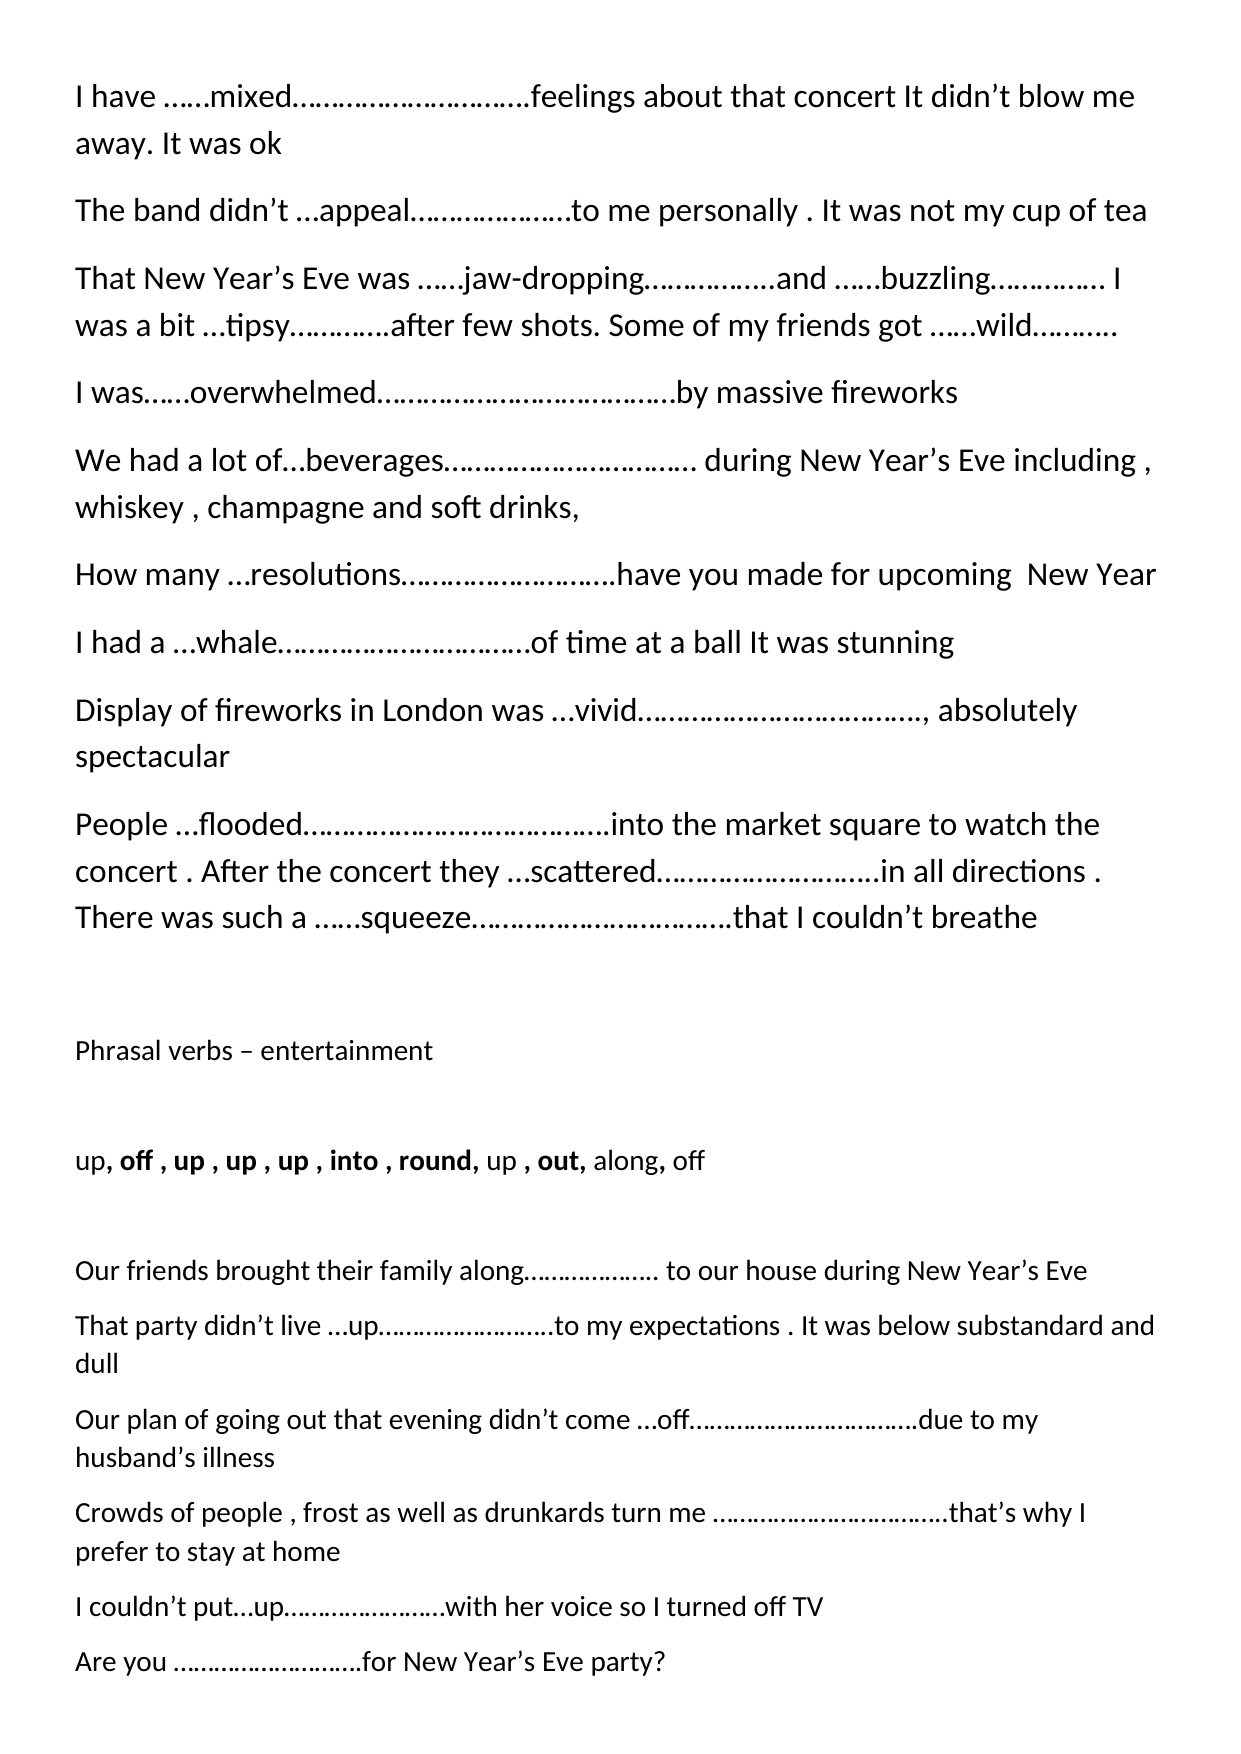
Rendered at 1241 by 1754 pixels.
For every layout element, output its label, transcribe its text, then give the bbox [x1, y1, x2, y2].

text That party didn’t live …up……………………..to my expectations . It was below substandard and dull [75, 1307, 1165, 1381]
text I couldn’t put…up……………………with her voice so I turned off TV [75, 1588, 1165, 1623]
text Are you ……………………….for New Year’s Eve party? [75, 1643, 1165, 1678]
text The band didn’t …appeal…………………to me personally . It was not my cup of tea [75, 189, 1165, 230]
text Our friends brought their family along……………….. to our house during New Year’s Eve [75, 1252, 1165, 1288]
text Phrasal verbs – entertainment [75, 1032, 1165, 1067]
text We had a lot of…beverages…………………………… during New Year’s Eve including , whiskey , champagne and soft drinks, [75, 439, 1165, 526]
text I have ……mixed………………………….feelings about that concert It didn’t blow me away. It was ok [75, 75, 1165, 162]
text Our plan of going out that evening didn’t come …off…………………………….due to my husband’s illness [75, 1401, 1165, 1475]
text People …flooded………………………………….into the market square to watch the concert . After the concert they …scattered………………………..in all directions . There was such a ……squeeze…………………………….that I couldn’t breathe [75, 803, 1165, 937]
text I had a …whale……………………………of time at a ball It was stunning [75, 621, 1165, 662]
text Display of fireworks in London was …vivid………………………………., absolutely spectacular [75, 688, 1165, 776]
text Crowds of people , frost as well as drunkards turn me ……………………………..that’s why I prefer to stay at home [75, 1494, 1165, 1568]
text up, off , up , up , up , into , round, up , out, along, off [75, 1142, 1165, 1177]
text I was……overwhelmed…………………………………by massive fireworks [75, 371, 1165, 412]
text That New Year’s Eve was ……jaw-dropping……………..and ……buzzling…………… I was a bit …tipsy………….after few shots. Some of my friends got ……wild……….. [75, 257, 1165, 344]
text How many …resolutions……………………….have you made for upcoming New Year [75, 553, 1165, 594]
